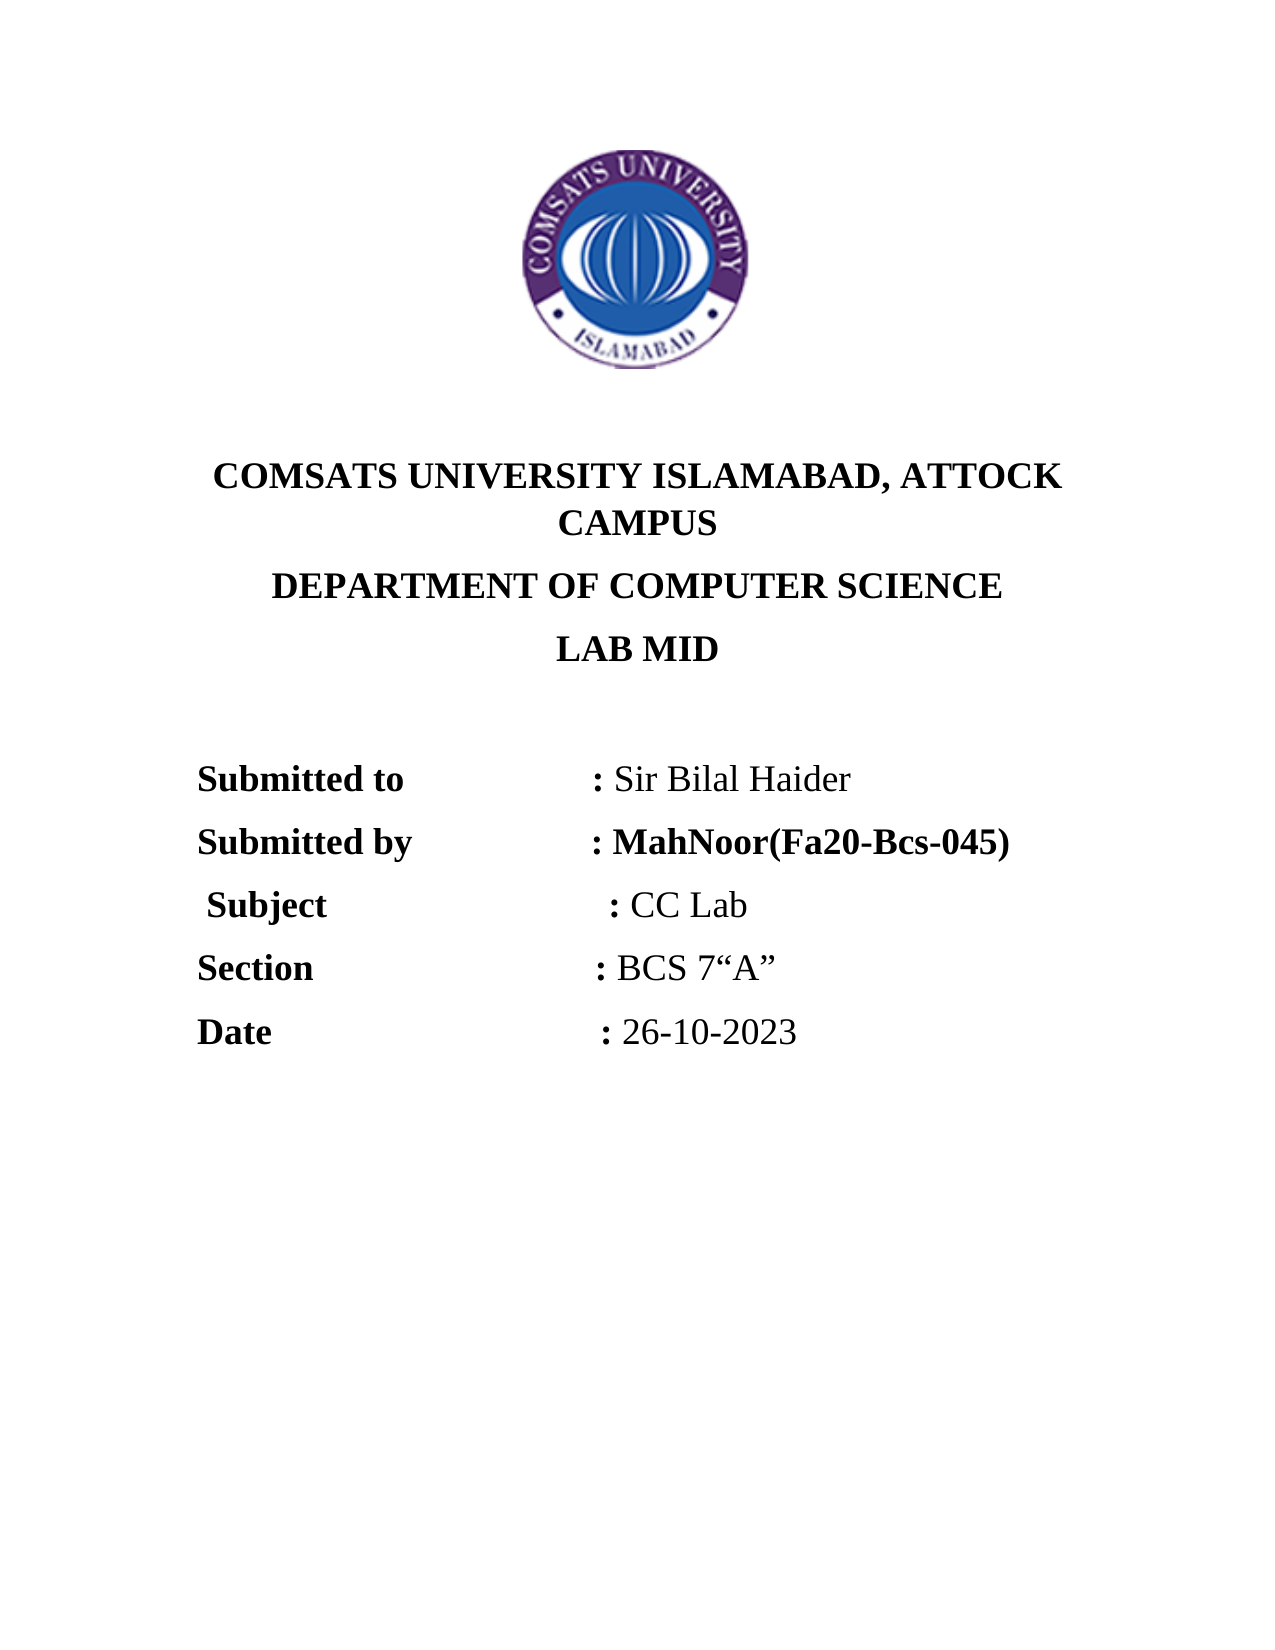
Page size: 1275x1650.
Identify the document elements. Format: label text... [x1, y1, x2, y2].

picture [521, 150, 754, 369]
text COMSATS UNIVERSITY ISLAMABAD, ATTOCK CAMPUS [150, 454, 1125, 543]
text Subject : CC Lab [150, 883, 1125, 926]
text LAB MID [150, 627, 1125, 670]
text Submitted to : Sir Bilal Haider [150, 756, 1125, 799]
text Section : BCS 7“A” [150, 946, 1125, 989]
text Date : 26-10-2023 [150, 1009, 1125, 1052]
text Submitted by : MahNoor(Fa20-Bcs-045) [150, 819, 1125, 862]
text DEPARTMENT OF COMPUTER SCIENCE [150, 563, 1125, 607]
